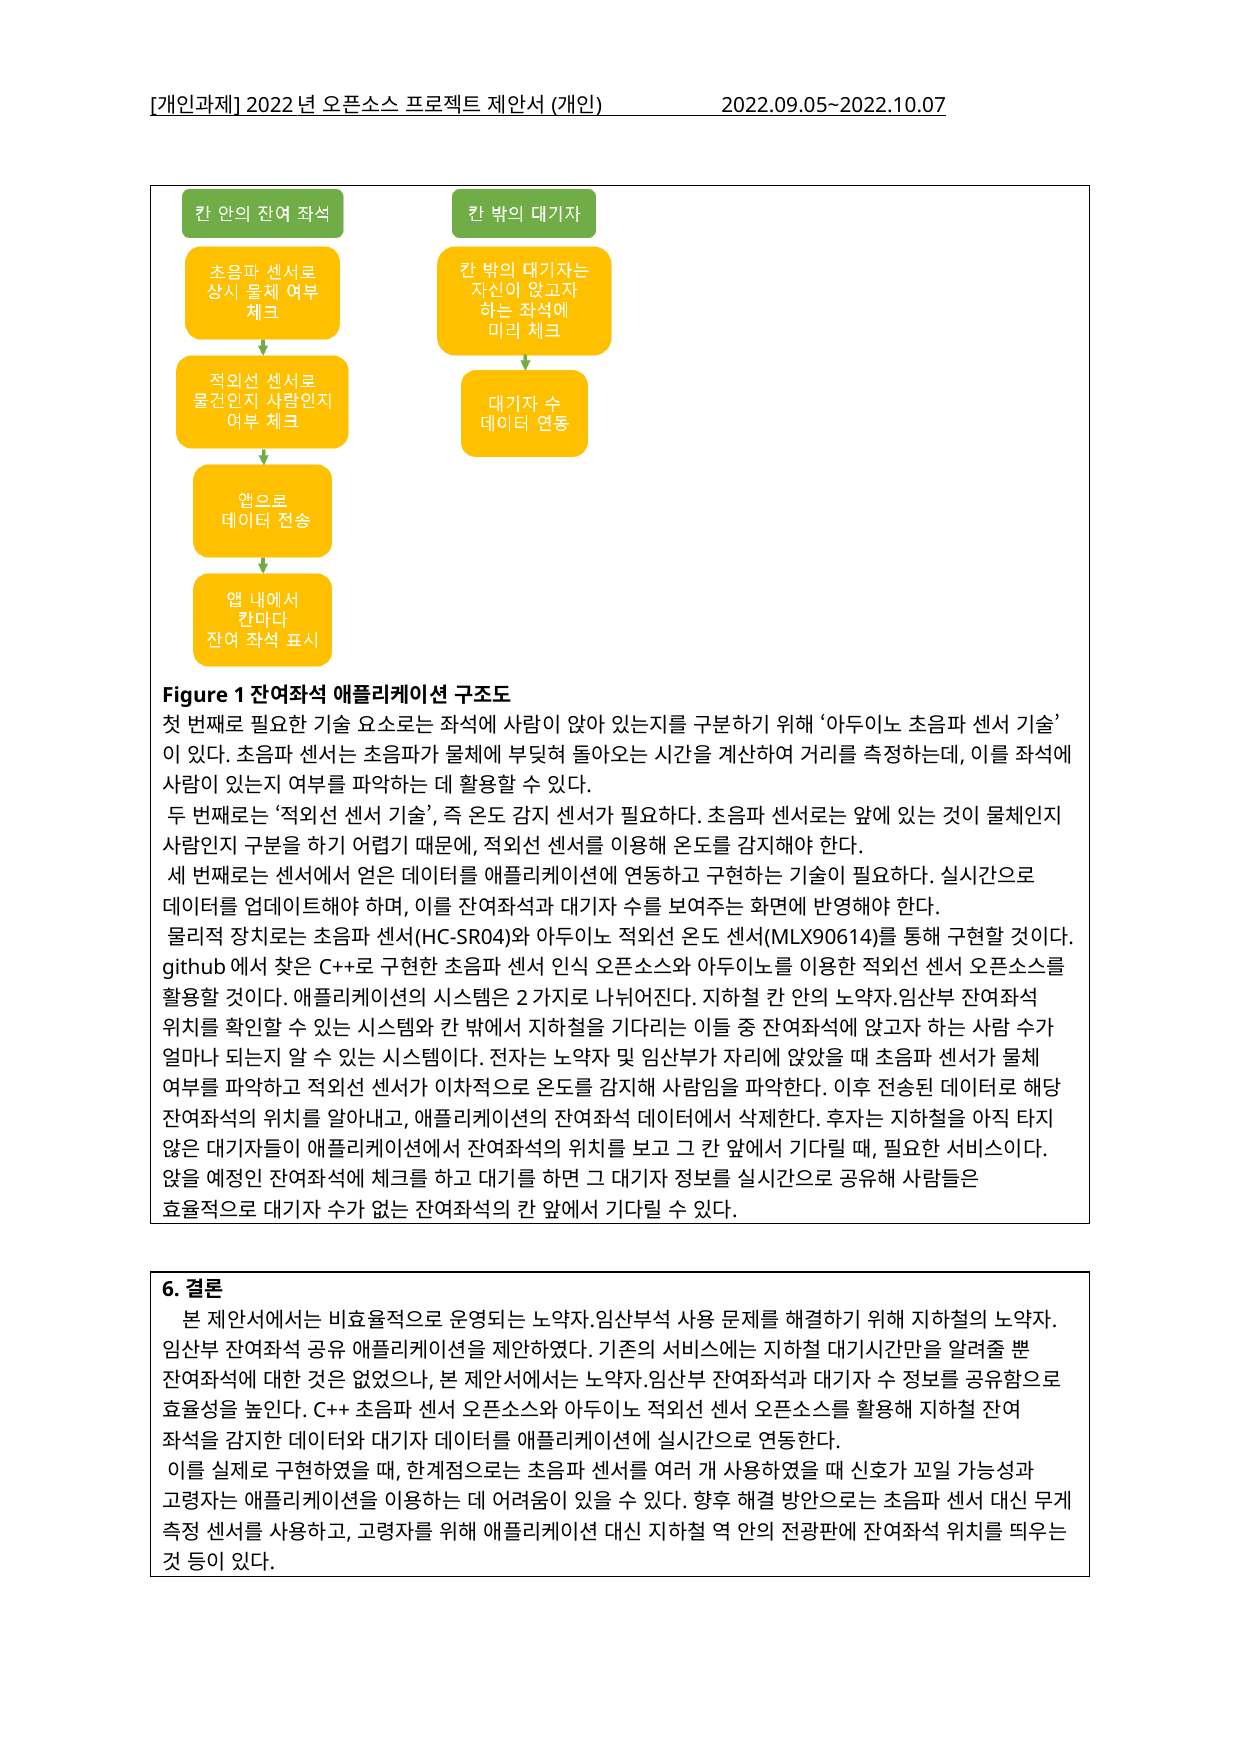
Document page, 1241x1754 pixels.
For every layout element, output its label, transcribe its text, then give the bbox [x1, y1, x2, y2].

picture [161, 186, 626, 678]
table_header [151, 186, 1089, 1223]
table_header 6. 결론 본 제안서에서는 비효율적으로 운영되는 노약자.임산부석 사용 문제를 해결하기 위해 지하철의 노약자.임산부 잔여좌석 공유 애플리케이션을 제안하였다. 기존의 서비스에는 지하철 대기시간만을 알려줄 뿐 잔여좌석에 대한 것은 없었으나, 본 제안서에서는 노약자.임산부 잔여좌석과 대기자 수 정보를 공유함으로 효율성을 높인다. C++ 초음파 센서 오픈소스와 아두이노 적외선 센서 오픈소스를 활용해 지하철 잔여 좌석을 감지한 데이터와 대기자 데이터를 애플리케이션에 실시간으로 연동한다. 이를 실제로 구현하였을 때, 한계점으로는 초음파 센서를 여러 개 사용하였을 때 신호가 꼬일 가능성과 고령자는 애플리케이션을 이용하는 데 어려움이 있을 수 있다. 향후 해결 방안으로는 초음파 센서 대신 무게 측정 센서를 사용하고, 고령자를 위해 애플리케이션 대신 지하철 역 안의 전광판에 잔여좌석 위치를 띄우는 것 등이 있다. [151, 1273, 1089, 1576]
